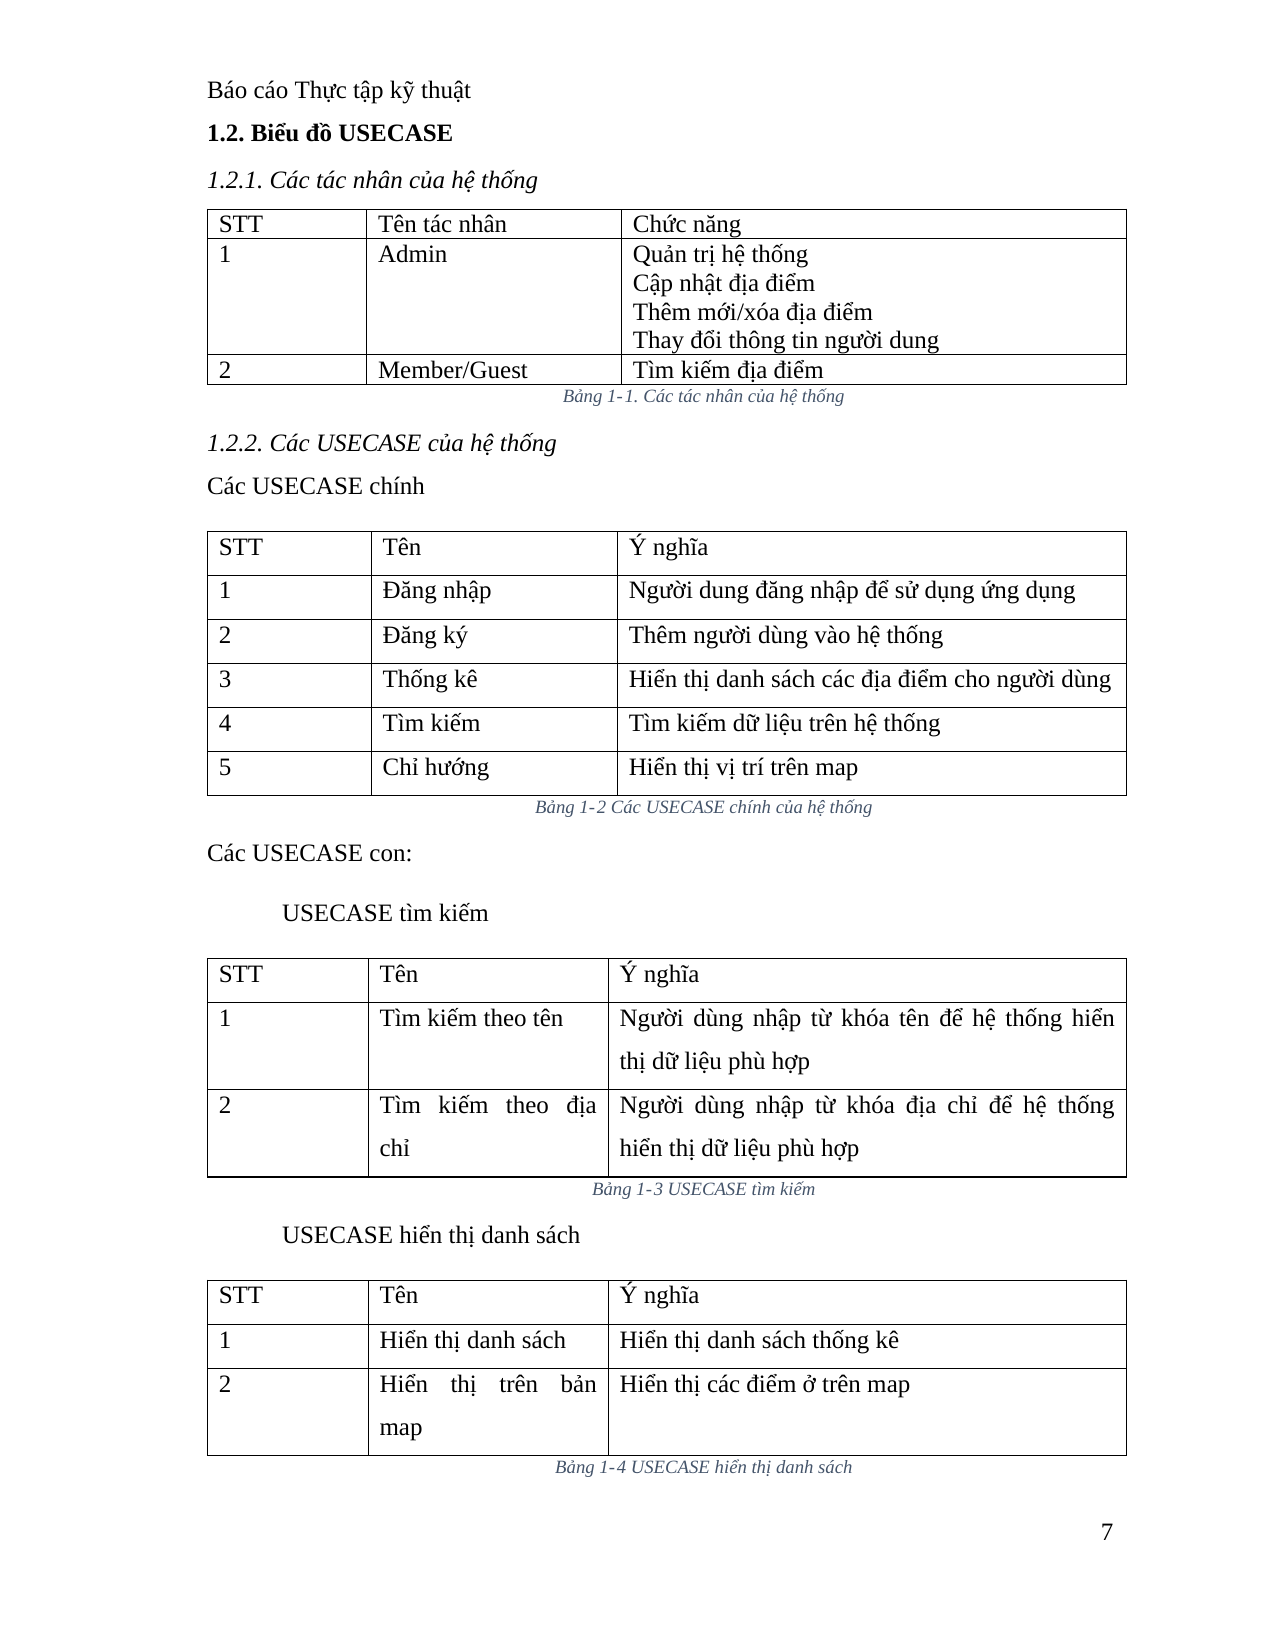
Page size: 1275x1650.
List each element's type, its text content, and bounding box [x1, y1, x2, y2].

table_cell 1 [208, 1003, 368, 1089]
table_cell Thống kê [372, 664, 617, 707]
table_cell Hiển thị trên bản map [369, 1369, 608, 1455]
text Bảng 1-3 USECASE tìm kiếm [207, 1178, 1127, 1199]
table_cell 1 [208, 576, 371, 619]
table_cell 4 [208, 708, 371, 751]
table_cell Member/Guest [367, 355, 621, 384]
table_cell Đăng ký [372, 620, 617, 663]
table_cell Admin [367, 239, 621, 354]
table_header Ý nghĩa [609, 959, 1126, 1002]
subtitle 1.2.1. Các tác nhân của hệ thống [207, 165, 1127, 194]
table_cell Tìm kiếm dữ liệu trên hệ thống [618, 708, 1126, 751]
table_cell Thêm người dùng vào hệ thống [618, 620, 1126, 663]
table_cell Tìm kiếm theo tên [369, 1003, 608, 1089]
table_cell 2 [208, 1369, 368, 1455]
table_cell 3 [208, 664, 371, 707]
table_cell Hiển thị các điểm ở trên map [609, 1369, 1126, 1455]
text Bảng 1-4 USECASE hiển thị danh sách [207, 1456, 1127, 1477]
table_cell 2 [208, 355, 366, 384]
table_cell 2 [208, 620, 371, 663]
table_header Ý nghĩa [618, 532, 1126, 574]
table_cell Tìm kiếm địa điểm [622, 355, 1126, 384]
table_cell Hiển thị danh sách thống kê [609, 1325, 1126, 1368]
table_cell 5 [208, 752, 371, 795]
subtitle 1.2.2. Các USECASE của hệ thống [207, 428, 1127, 456]
text Các USECASE chính [207, 471, 1127, 499]
text Bảng 1-1. Các tác nhân của hệ thống [207, 385, 1127, 407]
table_cell Hiển thị danh sách [369, 1325, 608, 1368]
table_header STT [208, 210, 366, 238]
table_cell 1 [208, 1325, 368, 1368]
table_header Tên [369, 959, 608, 1002]
table_header STT [208, 1281, 368, 1324]
table_cell 1 [208, 239, 366, 354]
table_cell 2 [208, 1090, 368, 1176]
text USECASE hiển thị danh sách [207, 1220, 1127, 1248]
table_header Tên [369, 1281, 608, 1324]
text USECASE tìm kiếm [207, 898, 1127, 927]
table_cell Quản trị hệ thống Cập nhật địa điểm Thêm mới/xóa địa điểm Thay đổi thông tin người dung [622, 239, 1126, 354]
table_header Ý nghĩa [609, 1281, 1126, 1324]
table_cell Tìm kiếm [372, 708, 617, 751]
table_cell Tìm kiếm theo địa chỉ [369, 1090, 608, 1176]
table_cell Người dùng nhập từ khóa tên để hệ thống hiển thị dữ liệu phù hợp [609, 1003, 1126, 1089]
table_cell Hiển thị danh sách các địa điểm cho người dùng [618, 664, 1126, 707]
table_cell Hiển thị vị trí trên map [618, 752, 1126, 795]
table_header Tên [372, 532, 617, 574]
table_header STT [208, 959, 368, 1002]
table_cell Chỉ hướng [372, 752, 617, 795]
text Bảng 1-2 Các USECASE chính của hệ thống [207, 796, 1127, 817]
table_cell Đăng nhập [372, 576, 617, 619]
table_cell Người dung đăng nhập để sử dụng ứng dụng [618, 576, 1126, 619]
table_header Chức năng [622, 210, 1126, 238]
subtitle 1.2. Biểu đồ USECASE [207, 118, 1127, 147]
table_header Tên tác nhân [367, 210, 621, 238]
text Các USECASE con: [207, 838, 1127, 867]
table_header STT [208, 532, 371, 574]
table_cell Người dùng nhập từ khóa địa chỉ để hệ thống hiển thị dữ liệu phù hợp [609, 1090, 1126, 1176]
